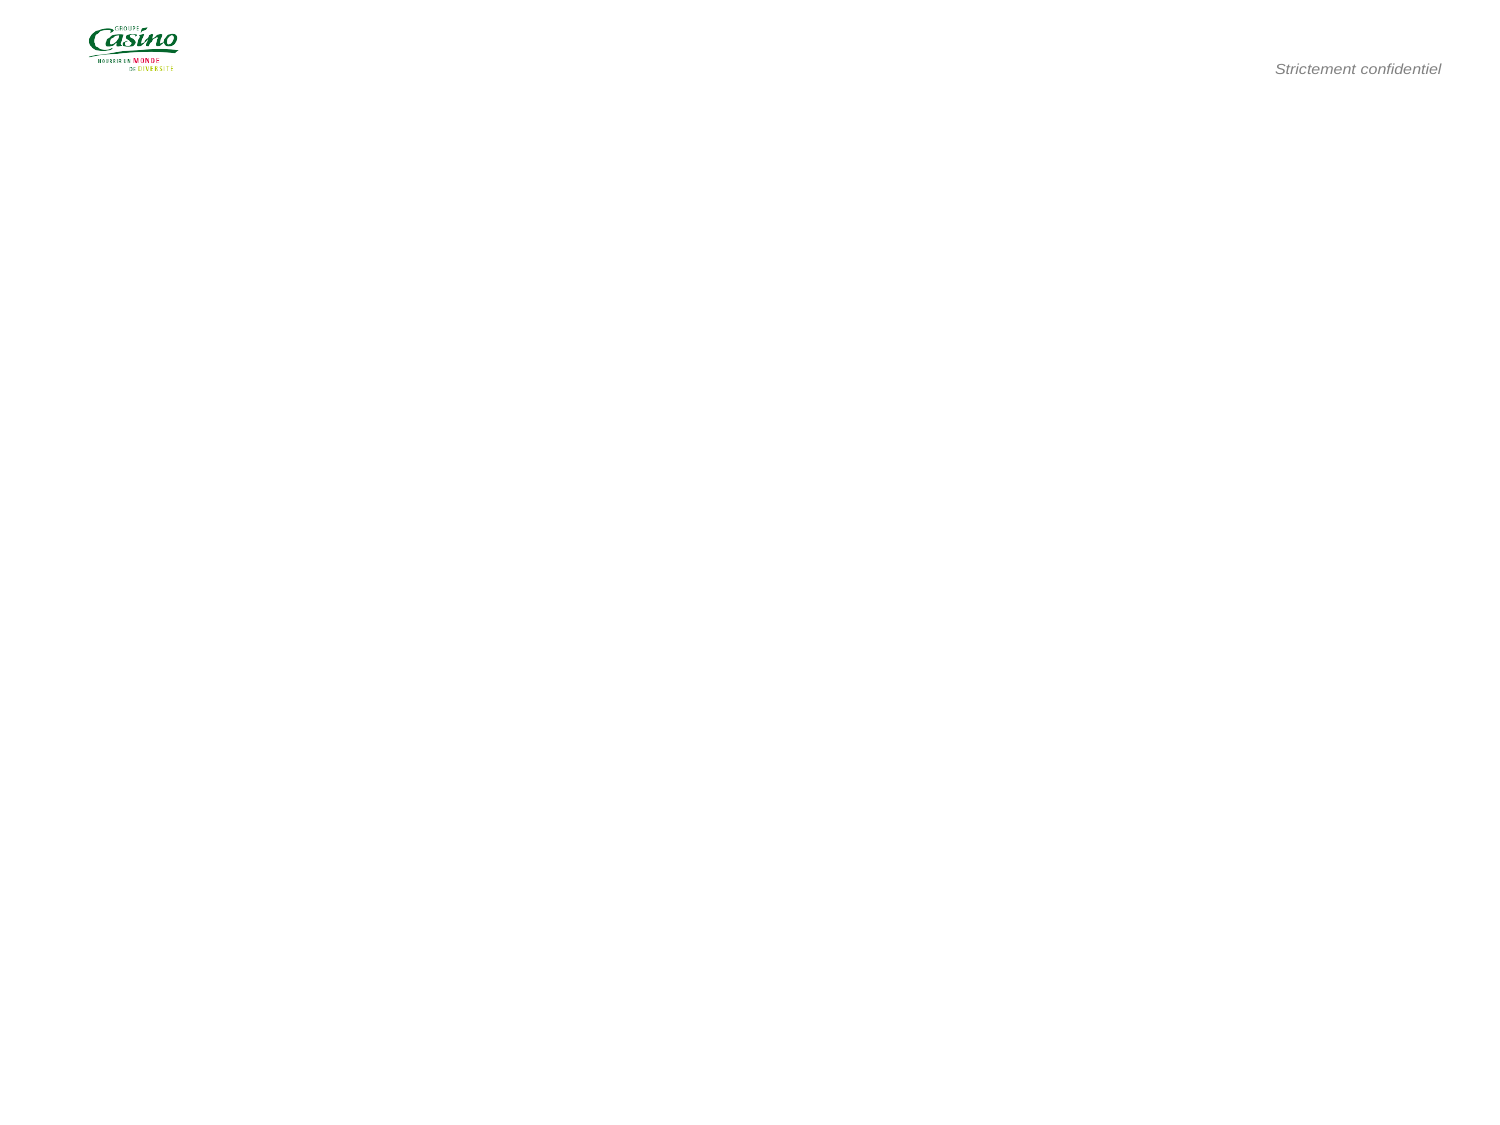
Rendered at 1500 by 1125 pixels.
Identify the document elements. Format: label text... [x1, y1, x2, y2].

picture [88, 26, 179, 71]
text Strictement confidentiel 11 [4, 52, 1493, 82]
